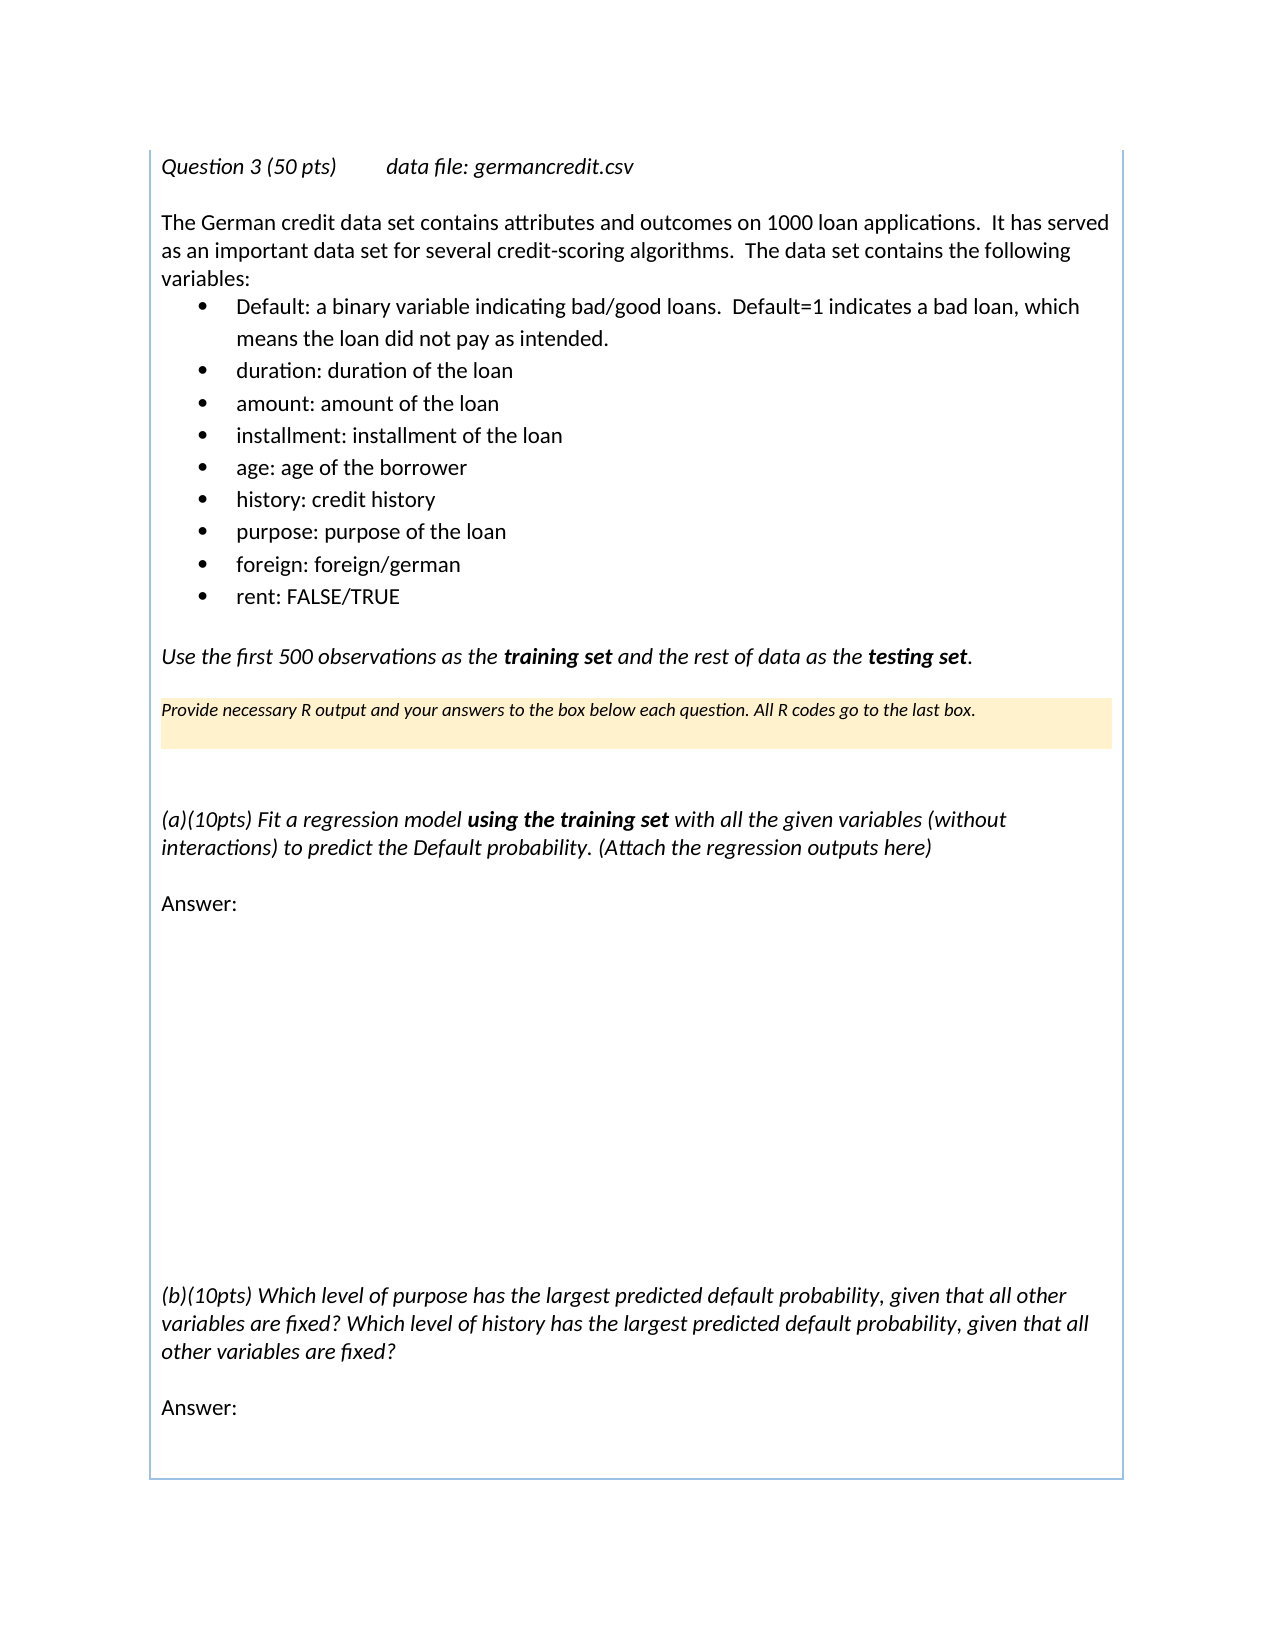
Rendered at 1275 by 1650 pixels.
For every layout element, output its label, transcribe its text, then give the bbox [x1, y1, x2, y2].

table_cell [151, 1254, 1122, 1393]
table_cell Answer: [151, 1394, 1122, 1478]
table_cell Answer: [151, 889, 1122, 1253]
table_cell [151, 749, 1122, 889]
